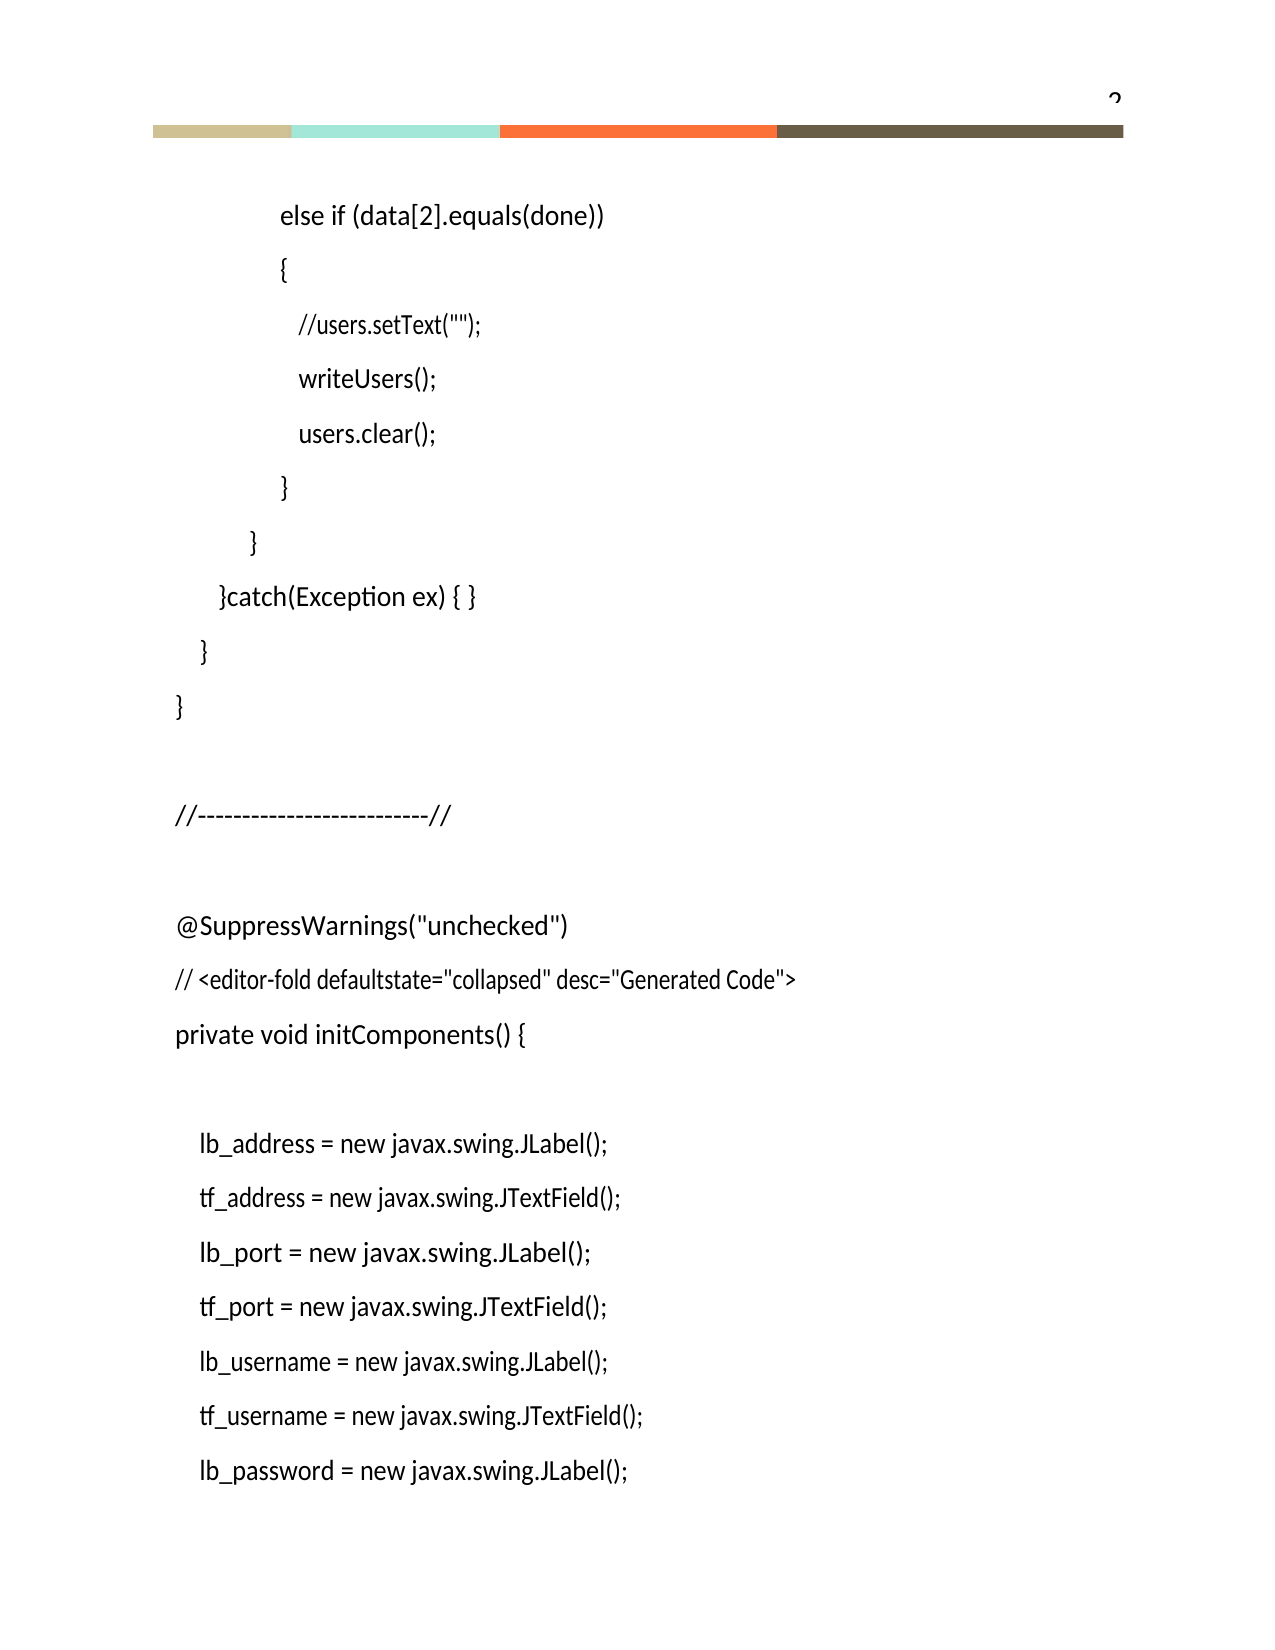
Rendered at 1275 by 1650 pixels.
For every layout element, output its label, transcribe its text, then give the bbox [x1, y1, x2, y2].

text tf_username = new javax.swing.JTextField(); lb_password = new javax.swing.JLabel(); [199, 1397, 741, 1487]
picture [153, 125, 1124, 138]
text else if (data[2].equals(done)) [280, 197, 1139, 232]
text { [280, 251, 1139, 287]
text //--------------------------// [175, 797, 1139, 833]
text lb_address = new javax.swing.JLabel(); tf_address = new javax.swing.JTextField(); lb_port = new javax.swing.JLabel(); tf_port = new javax.swing.JTextField(); lb_username = new javax.swing.JLabel(); [199, 1125, 622, 1378]
text //users.setText(""); writeUsers(); users.clear(); [298, 306, 556, 451]
text } [249, 524, 1139, 559]
text } [199, 633, 1139, 669]
text } [280, 469, 1139, 505]
text }catch(Exception ex) { } [218, 578, 1139, 614]
text @SuppressWarnings("unchecked") [175, 907, 1139, 942]
text } [175, 688, 1139, 723]
text // <editor-fold defaultstate="collapsed" desc="Generated Code"> private void initComponents() { [175, 961, 866, 1052]
